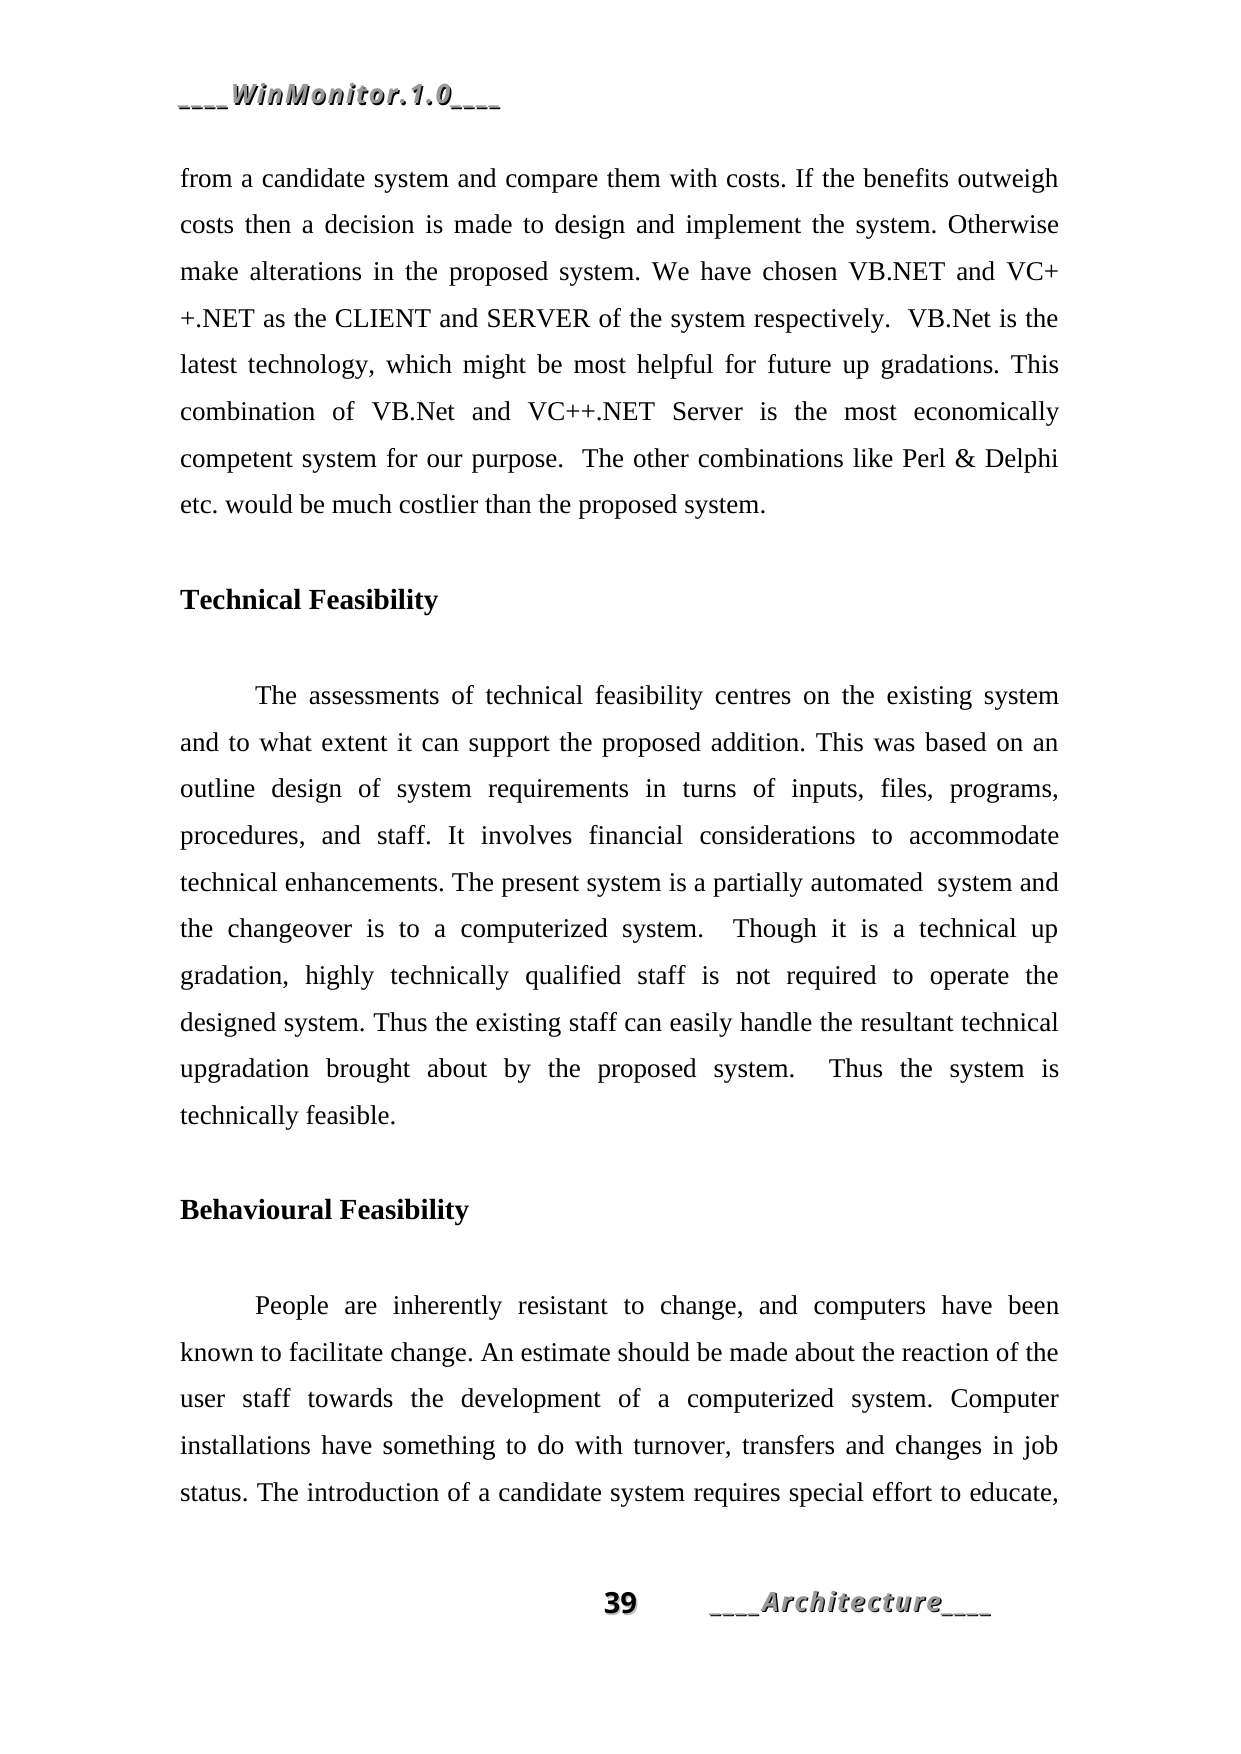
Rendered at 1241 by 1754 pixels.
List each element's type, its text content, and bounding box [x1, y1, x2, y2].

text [180, 1289, 1060, 1507]
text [180, 162, 1060, 520]
text Technical Feasibility [180, 582, 1060, 616]
text Behavioural Feasibility [180, 1192, 1060, 1226]
text The assessments of technical feasibility centres on the existing system and to what extent it can support the proposed addition. This was based on an outline design of system requirements in turns of inputs, files, programs, procedures, and staff. It involves financial considerations to accommodate technical enhancements. The present system is a partially automated system and the changeover is to a computerized system. Though it is a technical up gradation, highly technically qualified staff is not required to operate the designed system. Thus the existing staff can easily handle the resultant technical upgradation brought about by the proposed system. Thus the system is technically feasible. [180, 679, 1060, 1130]
